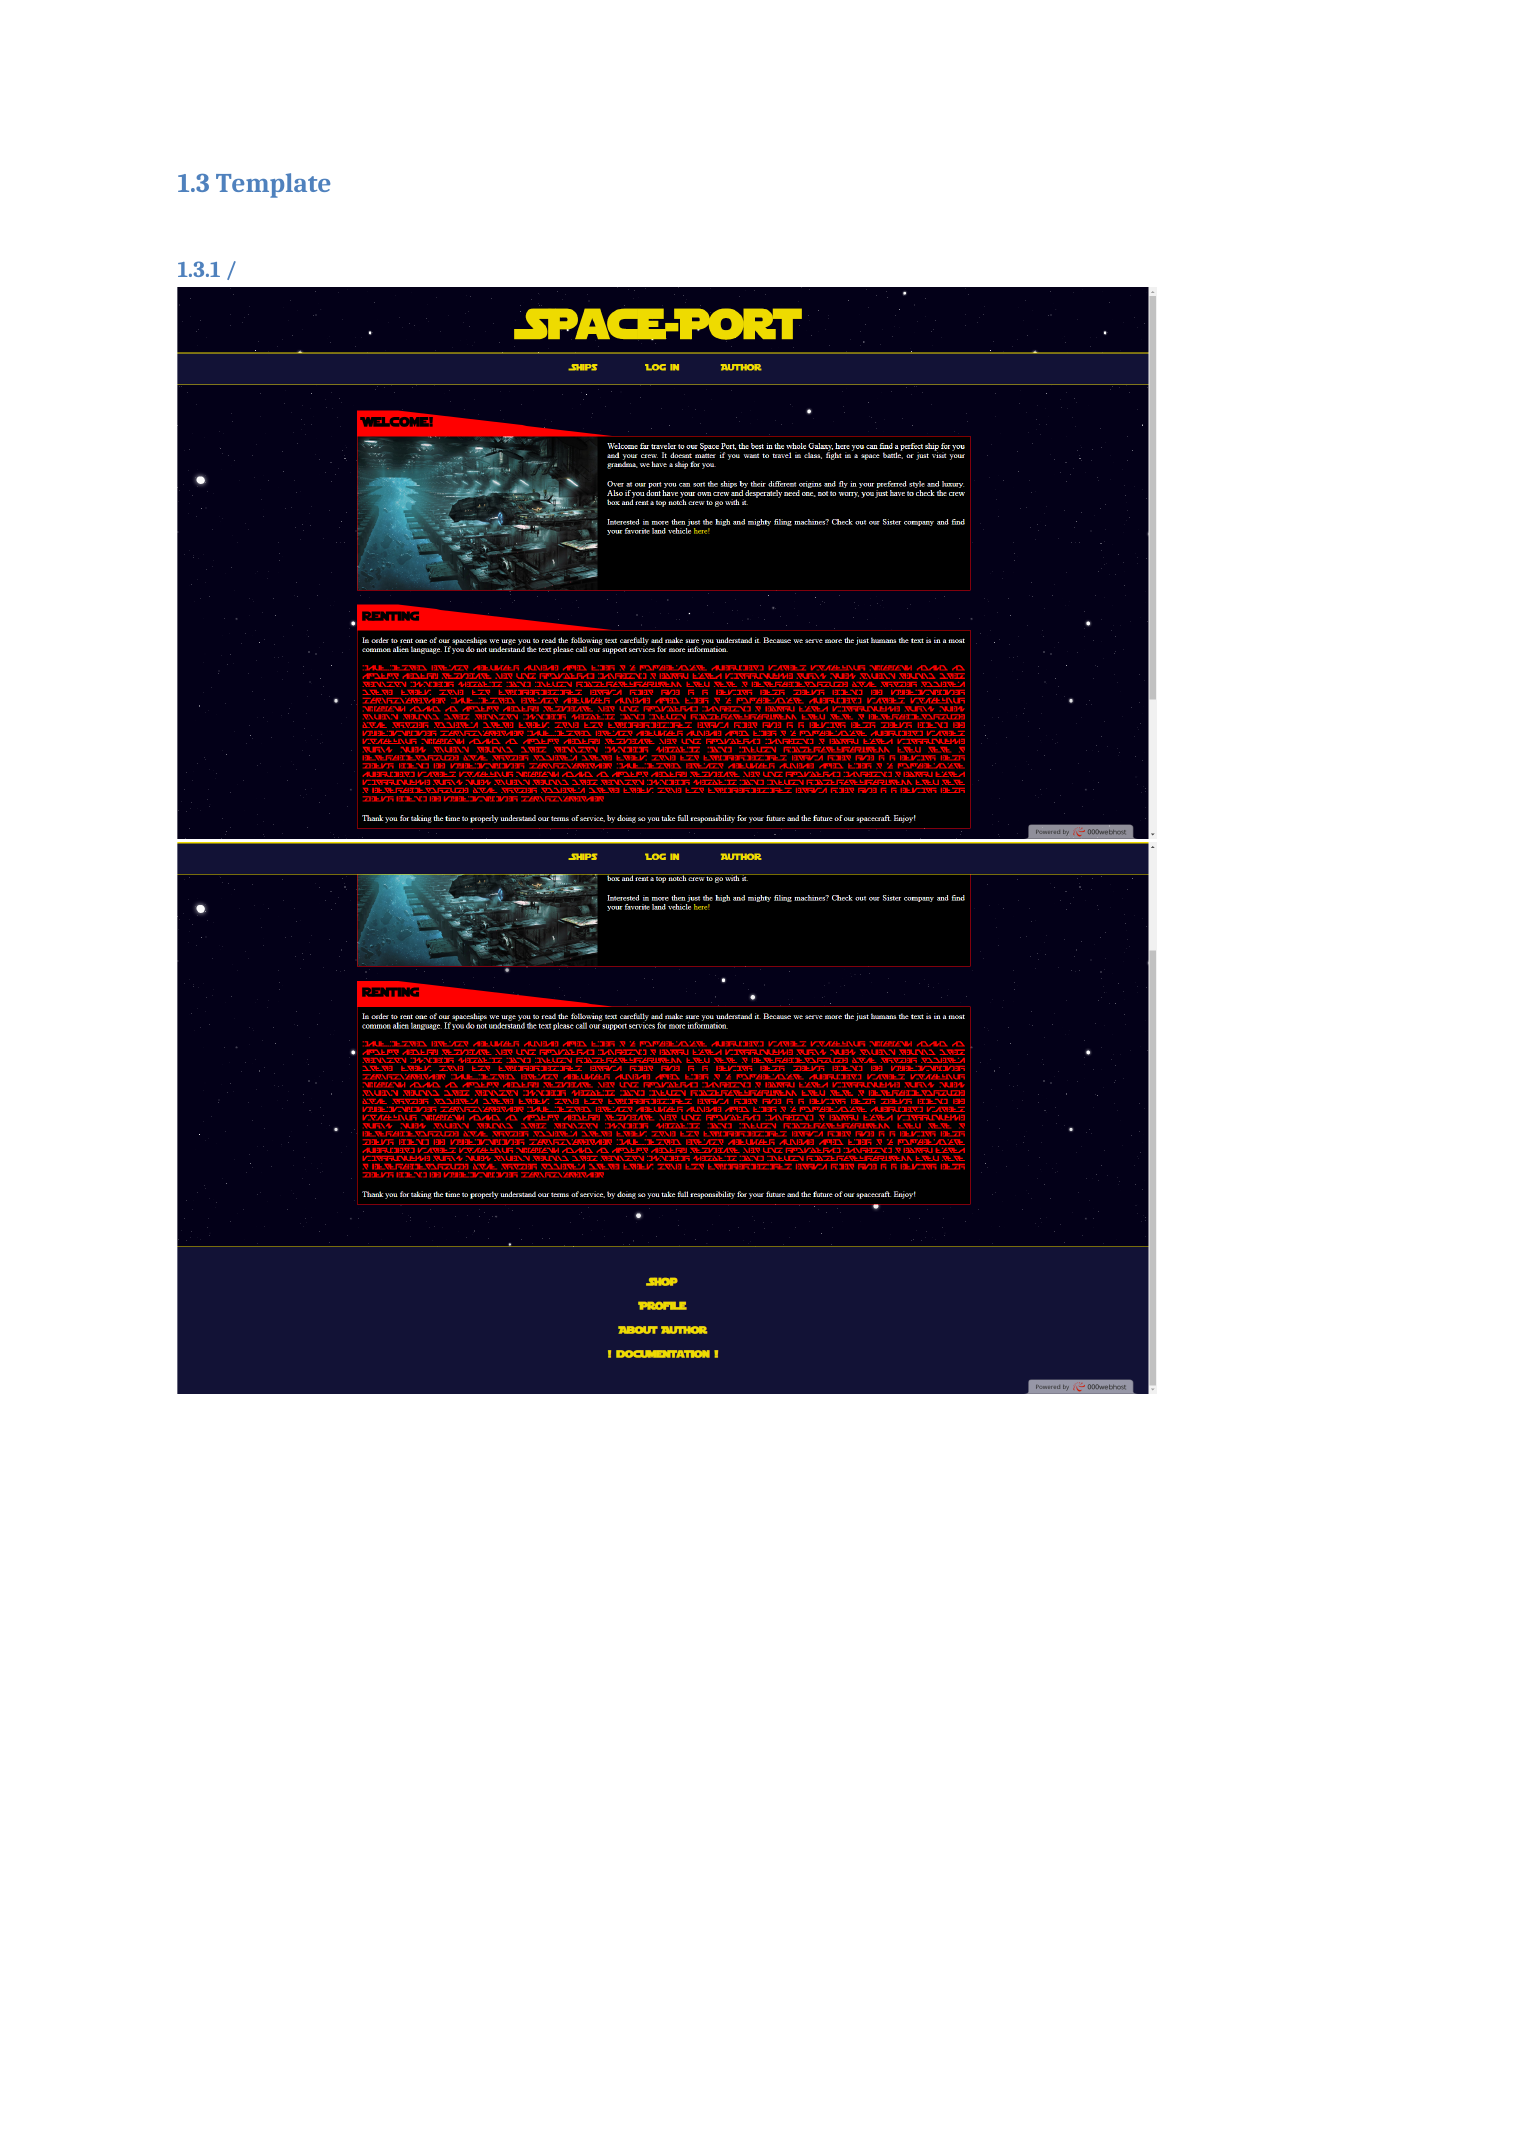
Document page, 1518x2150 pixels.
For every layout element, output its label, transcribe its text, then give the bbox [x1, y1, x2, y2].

subtitle 1.3.1 / [177, 257, 1399, 283]
picture [177, 287, 1157, 839]
picture [177, 842, 1157, 1394]
subtitle 1.3 Template [177, 168, 1399, 199]
